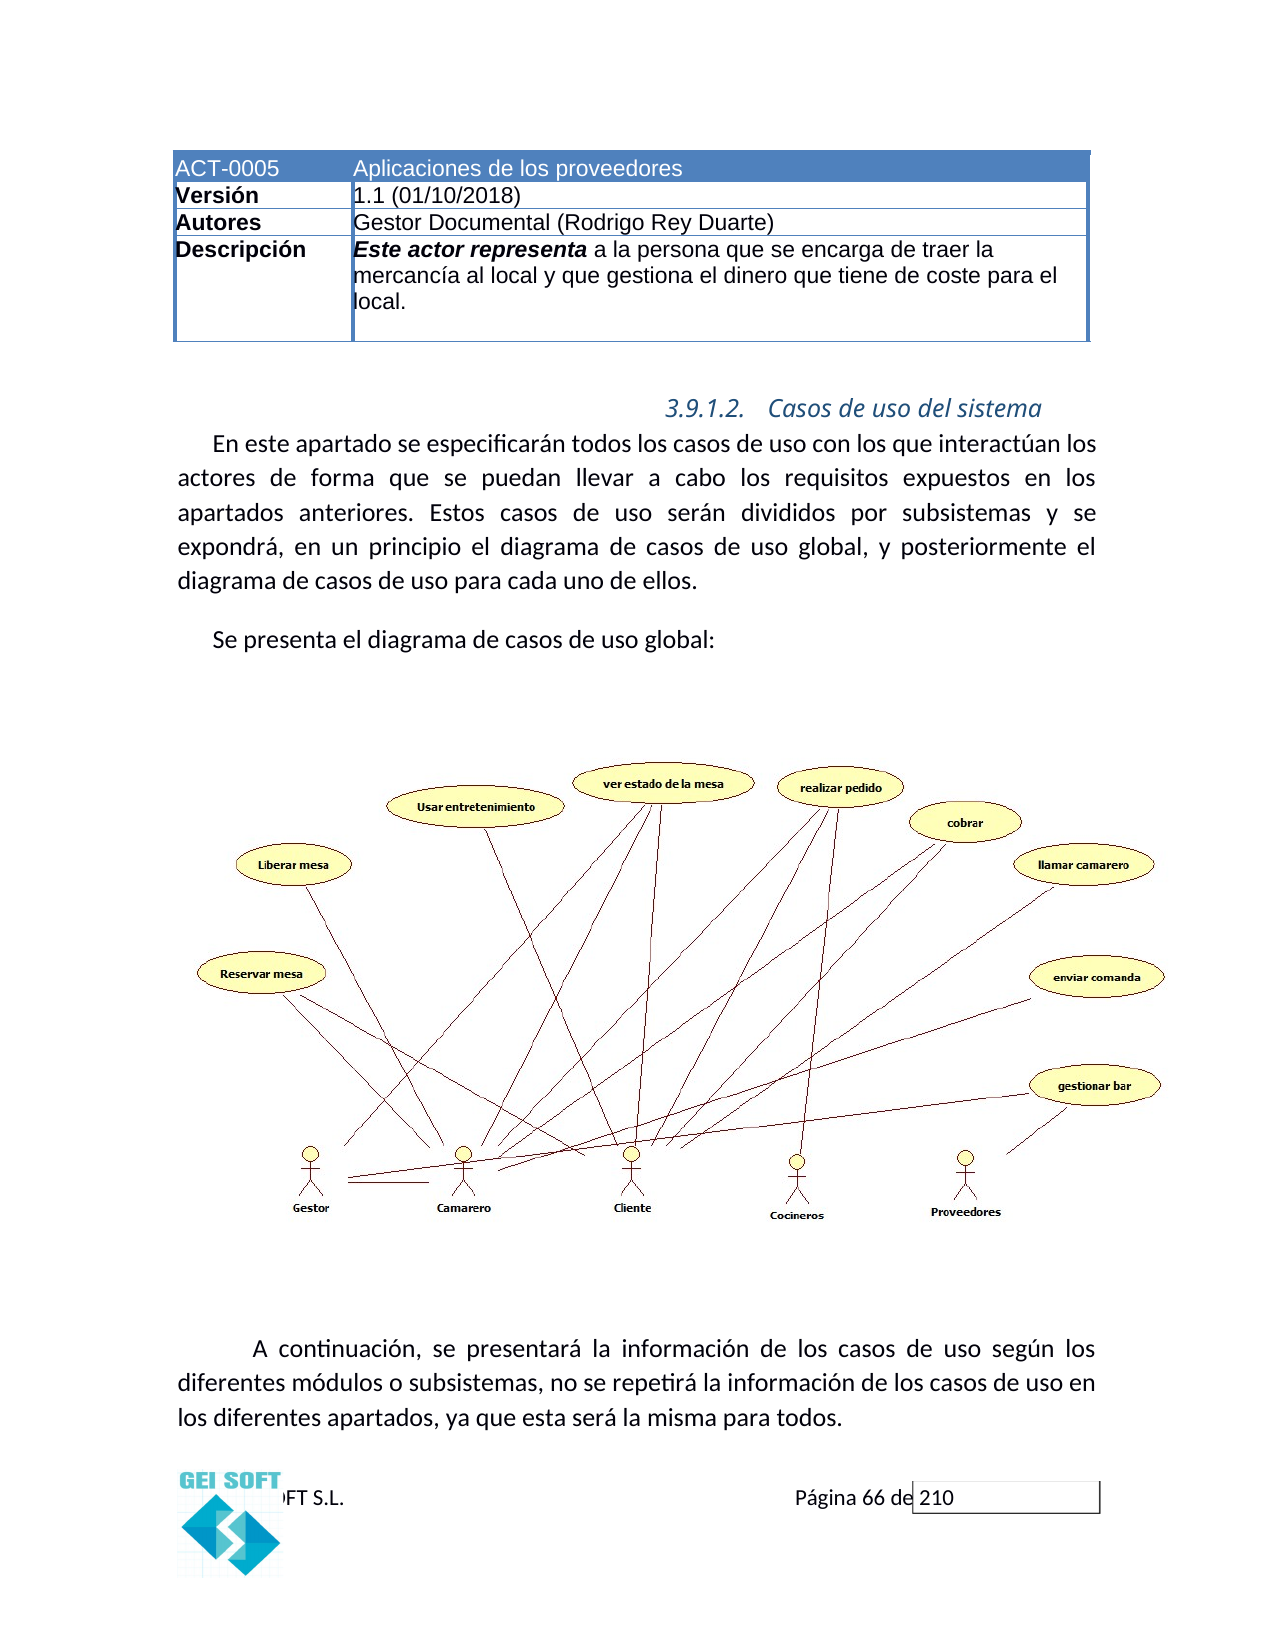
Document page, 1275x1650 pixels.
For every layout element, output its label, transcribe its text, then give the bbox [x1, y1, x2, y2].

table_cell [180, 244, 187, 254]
picture [912, 1481, 1102, 1515]
picture [177, 742, 1184, 1246]
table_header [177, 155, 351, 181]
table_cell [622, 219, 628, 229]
subtitle Casos de uso del sistema [665, 391, 1098, 424]
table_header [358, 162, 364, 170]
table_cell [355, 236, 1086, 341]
text A continuación, se presentará la información de los casos de uso según los diferentes módulos o subsistemas, no se repetirá la información de los casos de uso en los diferentes apartados, ya que esta será la misma para todos. [177, 1332, 1098, 1432]
text Se presenta el diagrama de casos de uso global: [177, 624, 1098, 655]
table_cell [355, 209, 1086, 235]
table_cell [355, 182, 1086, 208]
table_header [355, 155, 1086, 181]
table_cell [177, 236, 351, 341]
text En este apartado se especificarán todos los casos de uso con los que interactúan los actores de forma que se puedan llevar a cabo los requisitos expuestos en los apartados anteriores. Estos casos de uso serán divididos por subsistemas y se expondrá, en un principio el diagrama de casos de uso global, y posteriormente el diagrama de casos de uso para cada uno de ellos. [177, 427, 1098, 596]
picture [177, 1469, 284, 1578]
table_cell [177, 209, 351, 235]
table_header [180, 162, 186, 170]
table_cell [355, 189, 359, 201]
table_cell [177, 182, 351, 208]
